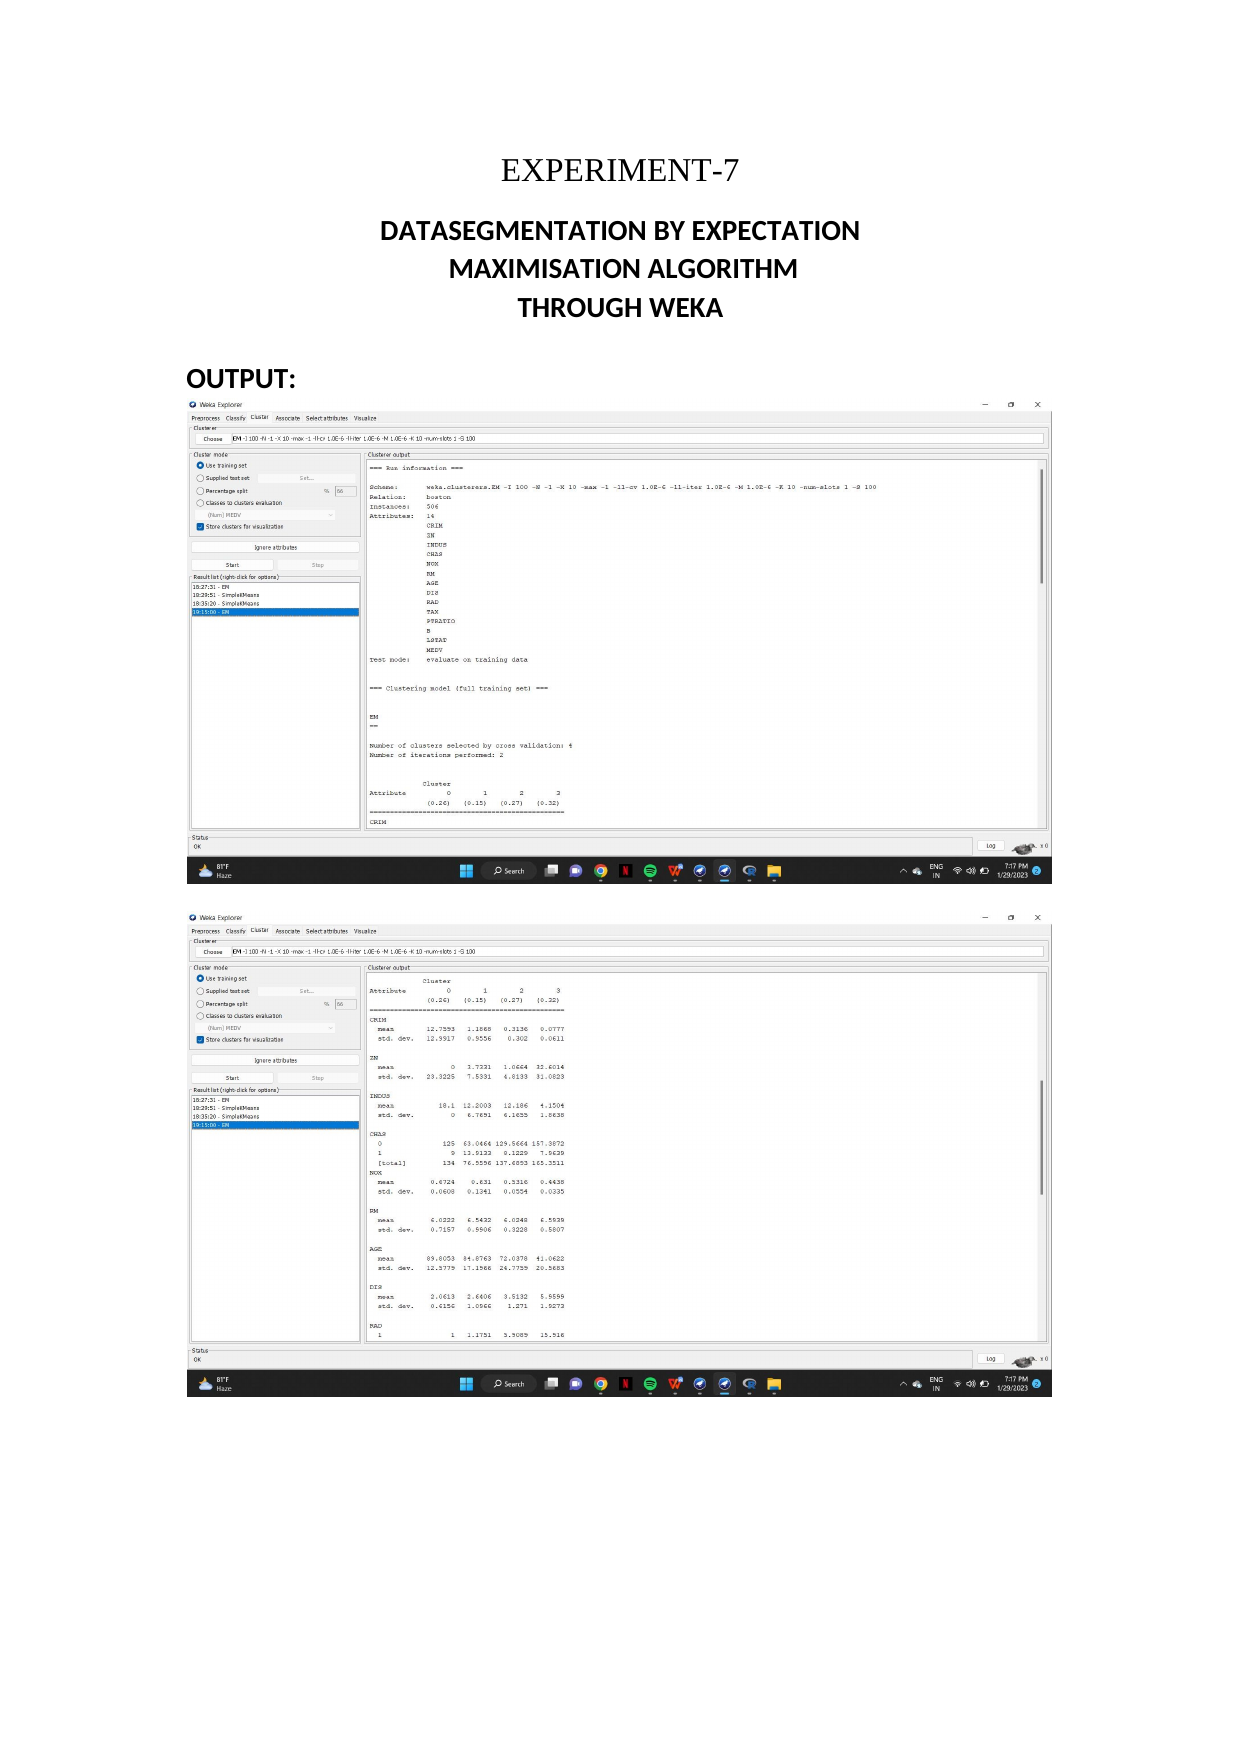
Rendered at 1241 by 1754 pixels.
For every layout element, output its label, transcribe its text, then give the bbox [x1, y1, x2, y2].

picture [187, 398, 1052, 884]
text EXPERIMENT-7 [501, 150, 860, 188]
text THROUGH WEKA [380, 289, 860, 325]
text MAXIMISATION ALGORITHM [448, 251, 860, 286]
text DATASEGMENTATION BY EXPECTATION [187, 212, 860, 248]
text OUTPUT: [186, 360, 860, 395]
picture [187, 911, 1052, 1397]
